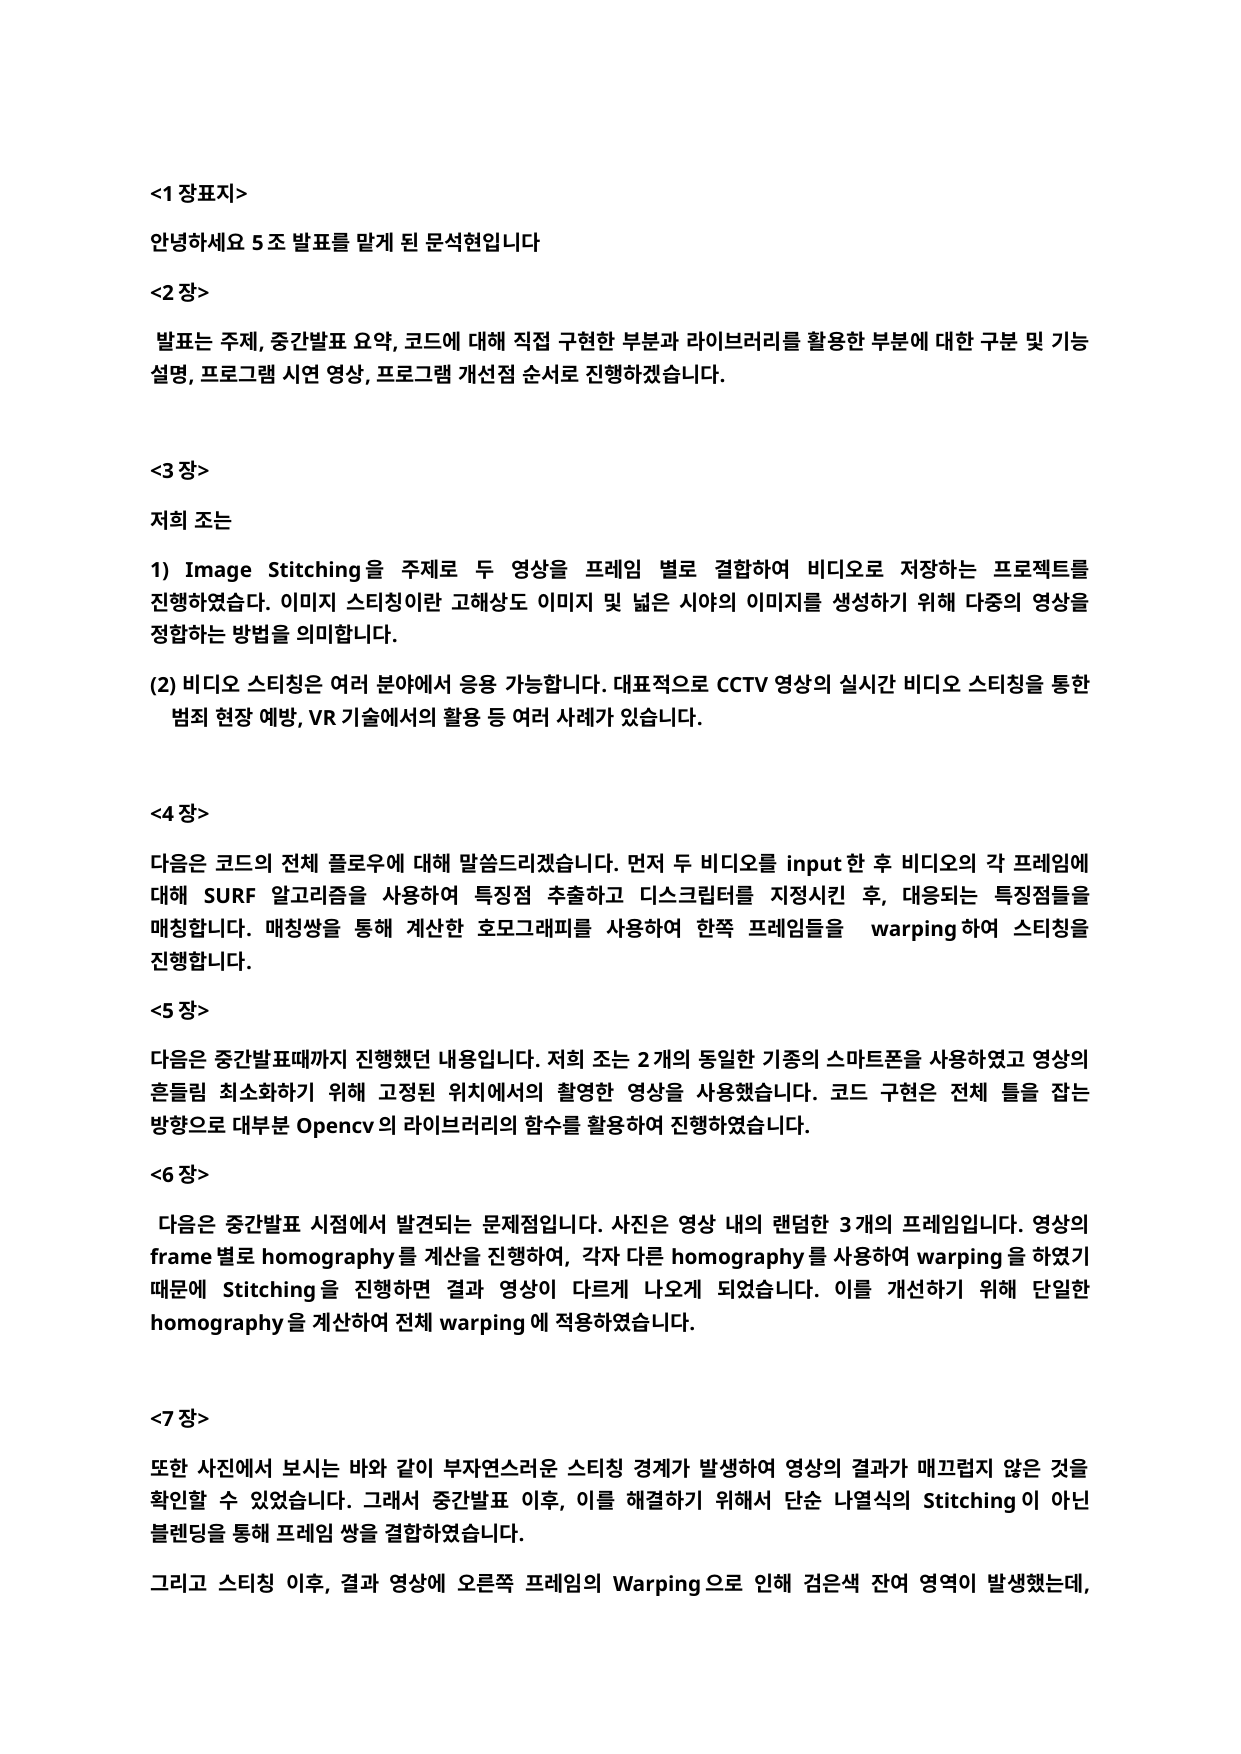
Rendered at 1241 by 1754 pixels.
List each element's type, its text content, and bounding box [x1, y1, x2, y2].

text <5장> [150, 994, 1090, 1025]
text <3장> [150, 455, 1090, 485]
text 다음은 중간발표때까지 진행했던 내용입니다. 저희 조는 2개의 동일한 기종의 스마트폰을 사용하였고 영상의 흔들림 최소화하기 위해 고정된 위치에서의 촬영한 영상을 사용했습니다. 코드 구현은 전체 틀을 잡는 방향으로 대부분 Opencv의 라이브러리의 함수를 활용하여 진행하였습니다. [150, 1044, 1090, 1139]
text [150, 1567, 1090, 1597]
text <2장> [150, 276, 1090, 306]
text 1) Image Stitching을 주제로 두 영상을 프레임 별로 결합하여 비디오로 저장하는 프로젝트를 진행하였습다. 이미지 스티칭이란 고해상도 이미지 및 넓은 시야의 이미지를 생성하기 위해 다중의 영상을 정합하는 방법을 의미합니다. [150, 553, 1090, 649]
text <7장> [150, 1403, 1090, 1433]
text 또한 사진에서 보시는 바와 같이 부자연스러운 스티칭 경계가 발생하여 영상의 결과가 매끄럽지 않은 것을 확인할 수 있었습니다. 그래서 중간발표 이후, 이를 해결하기 위해서 단순 나열식의 Stitching이 아닌 블렌딩을 통해 프레임 쌍을 결합하였습니다. [150, 1452, 1090, 1548]
text 발표는 주제, 중간발표 요약, 코드에 대해 직접 구현한 부분과 라이브러리를 활용한 부분에 대한 구분 및 기능 설명, 프로그램 시연 영상, 프로그램 개선점 순서로 진행하겠습니다. [150, 325, 1090, 388]
text 저희 조는 [150, 504, 1090, 534]
text <1장표지> [150, 177, 1090, 207]
text 다음은 중간발표 시점에서 발견되는 문제점입니다. 사진은 영상 내의 랜덤한 3개의 프레임입니다. 영상의 frame별로 homography를 계산을 진행하여, 각자 다른 homography를 사용하여 warping을 하였기 때문에 Stitching을 진행하면 결과 영상이 다르게 나오게 되었습니다. 이를 개선하기 위해 단일한 homography을 계산하여 전체 warping에 적용하였습니다. [150, 1208, 1090, 1336]
text 안녕하세요 5조 발표를 맡게 된 문석현입니다 [150, 227, 1090, 257]
text <6장> [150, 1158, 1090, 1189]
text <4장> [150, 797, 1090, 828]
text 다음은 코드의 전체 플로우에 대해 말씀드리겠습니다. 먼저 두 비디오를 input한 후 비디오의 각 프레임에 대해 SURF 알고리즘을 사용하여 특징점 추출하고 디스크립터를 지정시킨 후, 대응되는 특징점들을 매칭합니다. 매칭쌍을 통해 계산한 호모그래피를 사용하여 한쪽 프레임들을 warping하여 스티칭을 진행합니다. [150, 847, 1090, 975]
text (2) 비디오 스티칭은 여러 분야에서 응용 가능합니다. 대표적으로 CCTV 영상의 실시간 비디오 스티칭을 통한 범죄 현장 예방, VR 기술에서의 활용 등 여러 사례가 있습니다. [150, 668, 1090, 731]
